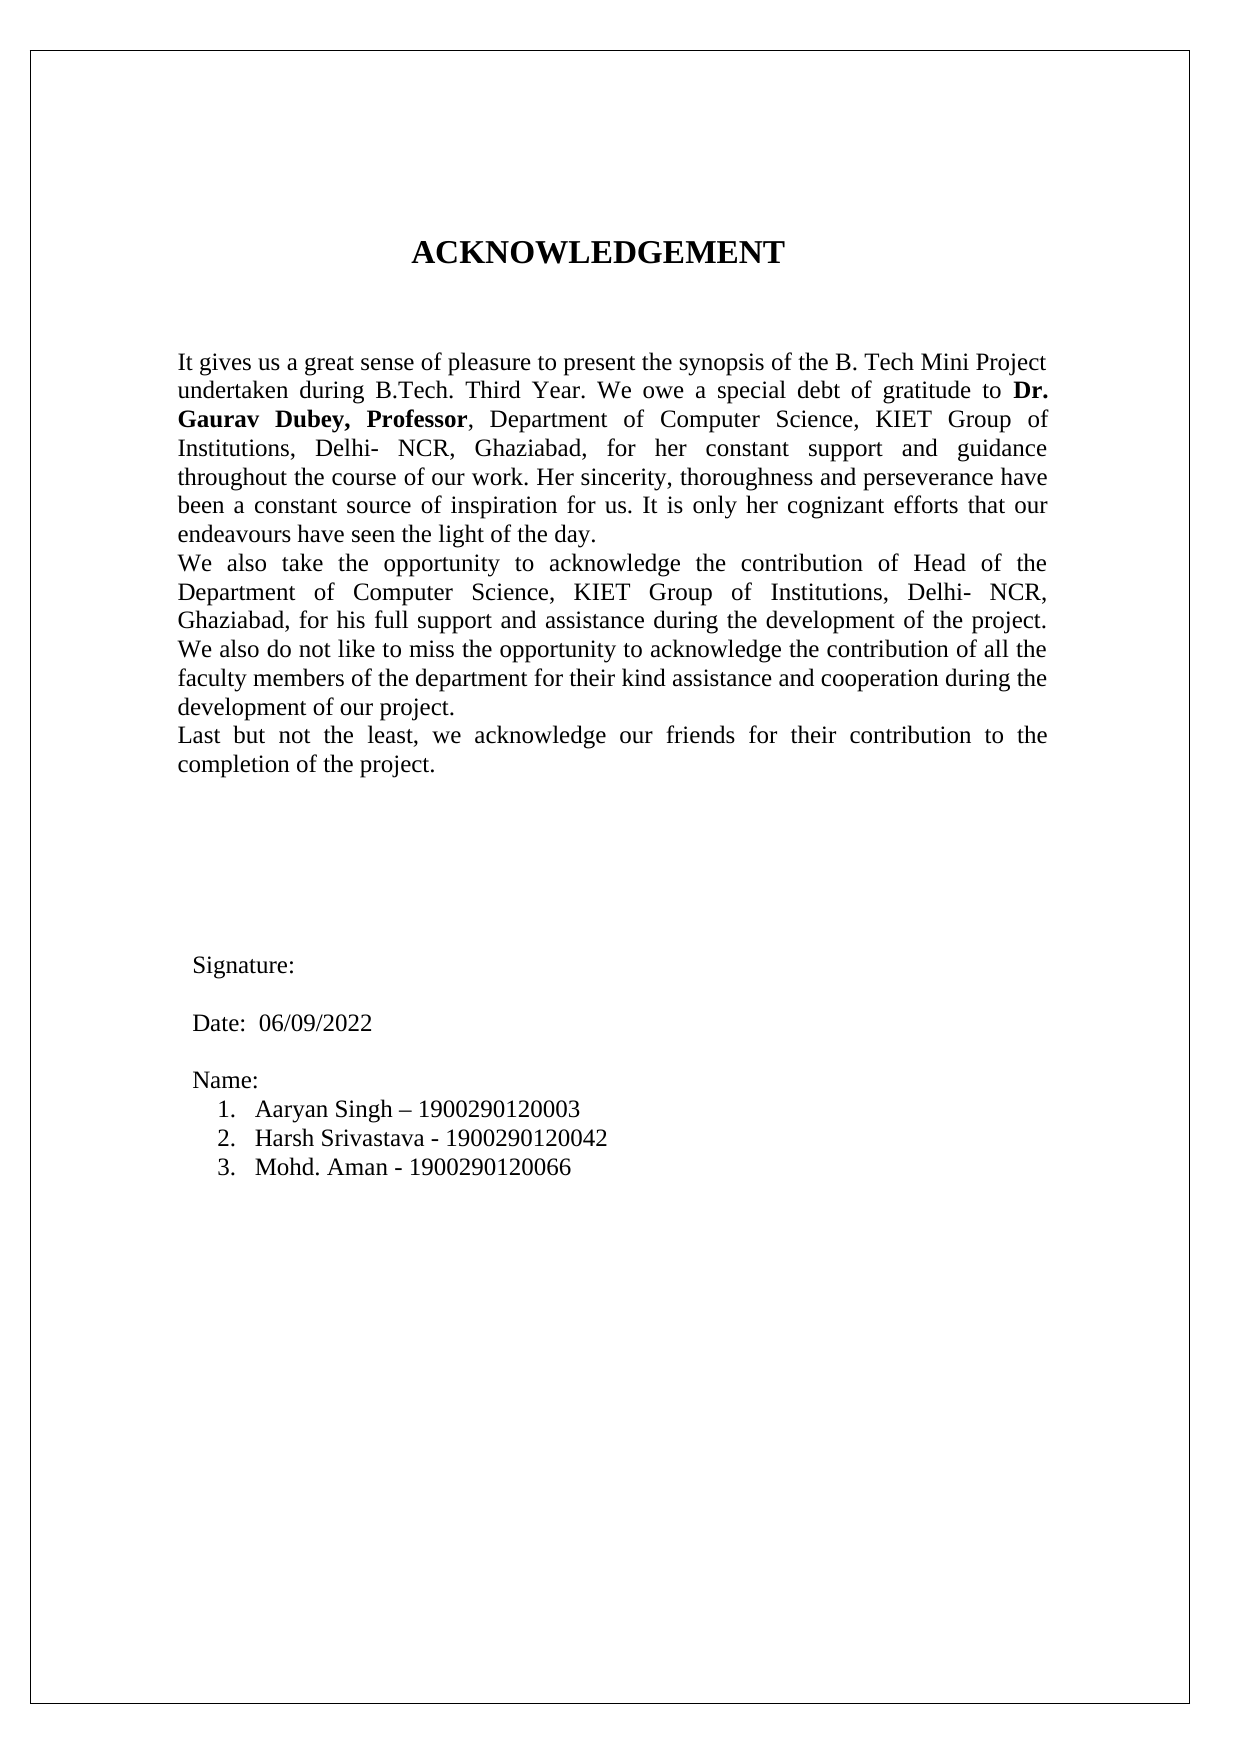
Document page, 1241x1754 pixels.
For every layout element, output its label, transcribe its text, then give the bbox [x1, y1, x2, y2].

text It gives us a great sense of pleasure to present the synopsis of the B. Tech Mini Project undertaken during B.Tech. Third Year. We owe a special debt of gratitude to Dr. Gaurav Dubey, Professor, Department of Computer Science, KIET Group of Institutions, Delhi- NCR, Ghaziabad, for her constant support and guidance throughout the course of our work. Her sincerity, thoroughness and perseverance have been a constant source of inspiration for us. It is only her cognizant efforts that our endeavours have seen the light of the day. [177, 347, 1048, 548]
text Date: 06/09/2022 [133, 1008, 1167, 1037]
list Mohd. Aman - 1900290120066 [217, 1152, 1167, 1181]
list Aaryan Singh – 1900290120003 [217, 1094, 1167, 1123]
text Signature: [133, 951, 1167, 979]
text Last but not the least, we acknowledge our friends for their contribution to the completion of the project. [177, 721, 1048, 778]
text ACKNOWLEDGEMENT [31, 232, 1167, 270]
text Name: [133, 1066, 1167, 1094]
text We also take the opportunity to acknowledge the contribution of Head of the Department of Computer Science, KIET Group of Institutions, Delhi- NCR, Ghaziabad, for his full support and assistance during the development of the project. We also do not like to miss the opportunity to acknowledge the contribution of all the faculty members of the department for their kind assistance and cooperation during the development of our project. [177, 548, 1048, 721]
list Harsh Srivastava - 1900290120042 [217, 1123, 1167, 1152]
